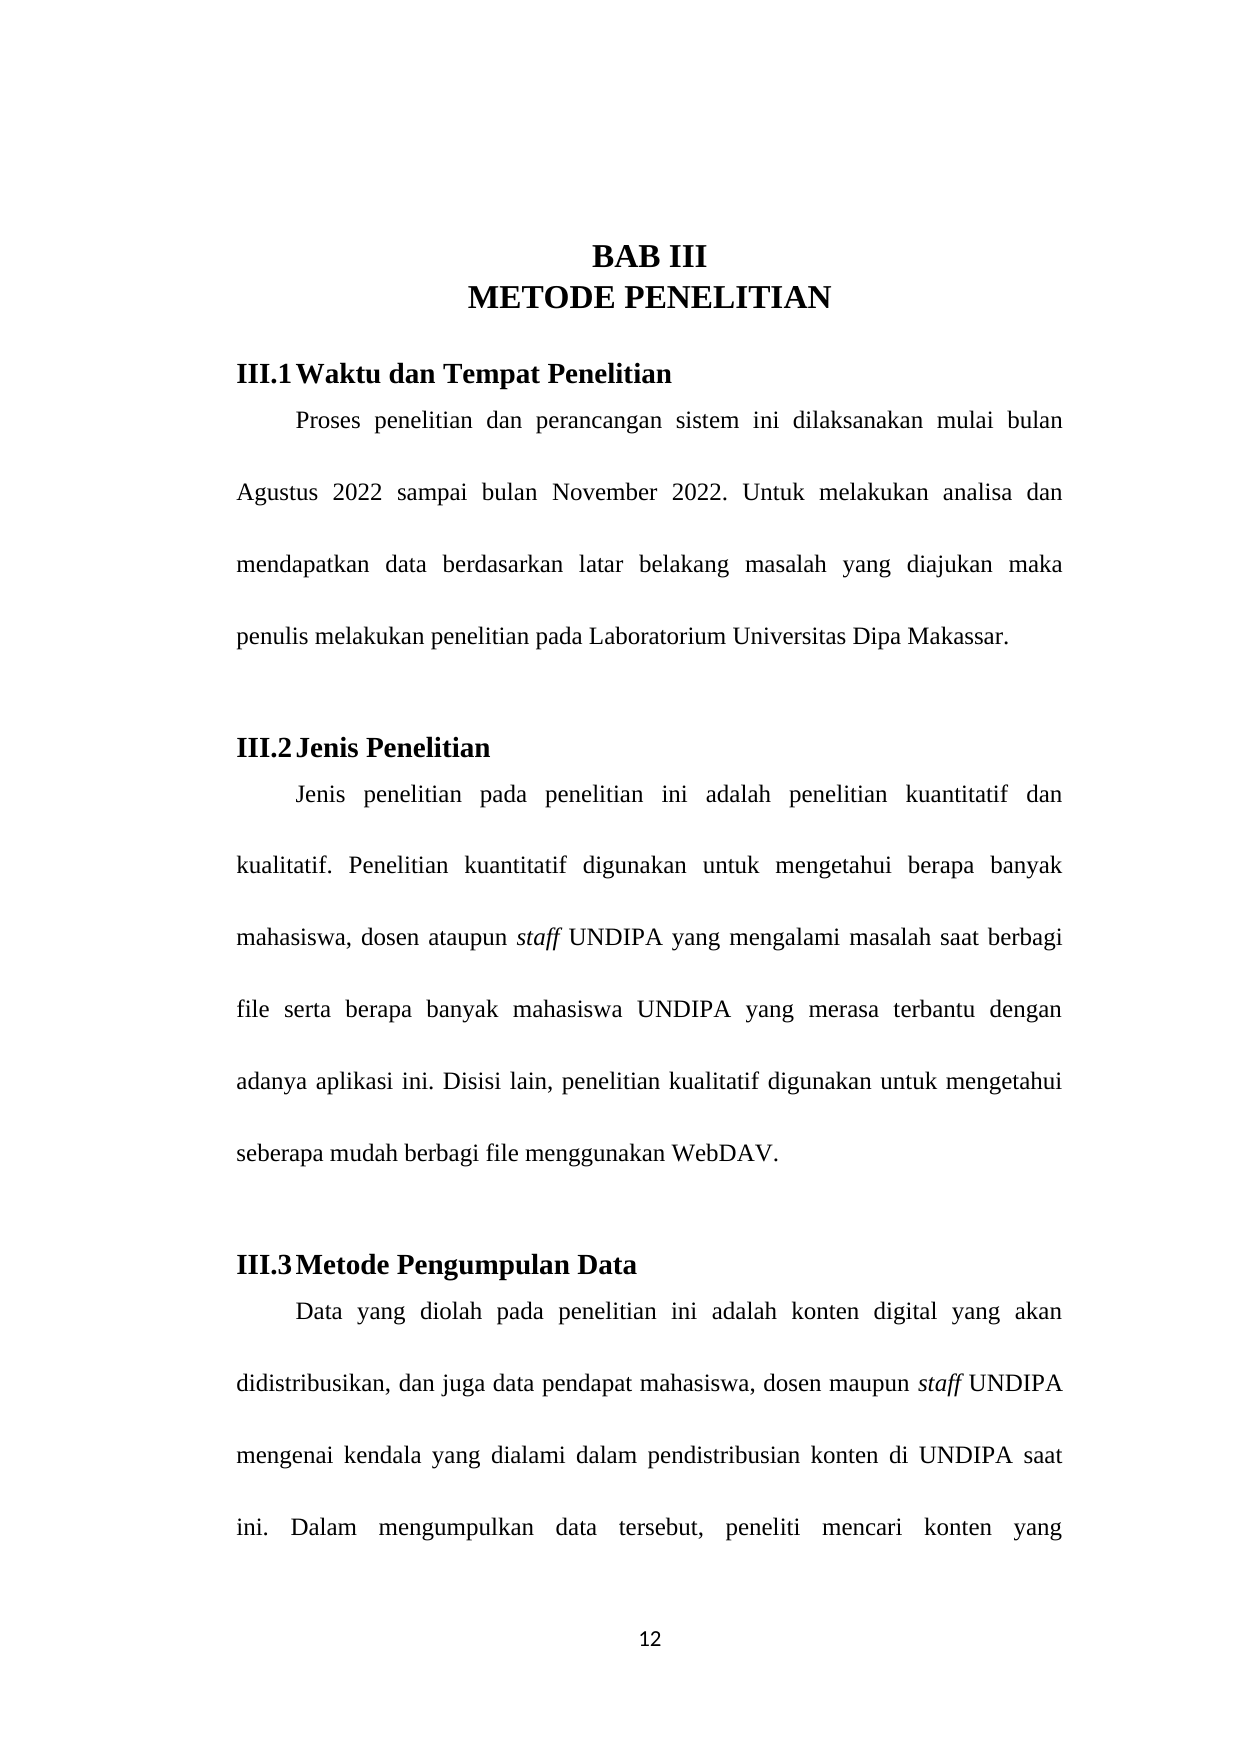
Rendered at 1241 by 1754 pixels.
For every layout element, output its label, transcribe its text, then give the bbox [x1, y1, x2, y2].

text Proses penelitian dan perancangan sistem ini dilaksanakan mulai bulan Agustus 2022 sampai bulan November 2022. Untuk melakukan analisa dan mendapatkan data berdasarkan latar belakang masalah yang diajukan maka penulis melakukan penelitian pada Laboratorium Universitas Dipa Makassar. [236, 405, 1063, 657]
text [236, 1296, 1063, 1548]
text Jenis penelitian pada penelitian ini adalah penelitian kuantitatif dan kualitatif. Penelitian kuantitatif digunakan untuk mengetahui berapa banyak mahasiswa, dosen ataupun staff UNDIPA yang mengalami masalah saat berbagi file serta berapa banyak mahasiswa UNDIPA yang merasa terbantu dengan adanya aplikasi ini. Disisi lain, penelitian kualitatif digunakan untuk mengetahui seberapa mudah berbagi file menggunakan WebDAV. [236, 779, 1063, 1174]
subtitle Waktu dan Tempat Penelitian [236, 356, 1063, 390]
subtitle Jenis Penelitian [236, 730, 1063, 764]
subtitle METODE PENELITIAN [236, 236, 1063, 316]
subtitle Metode Pengumpulan Data [236, 1247, 1063, 1281]
